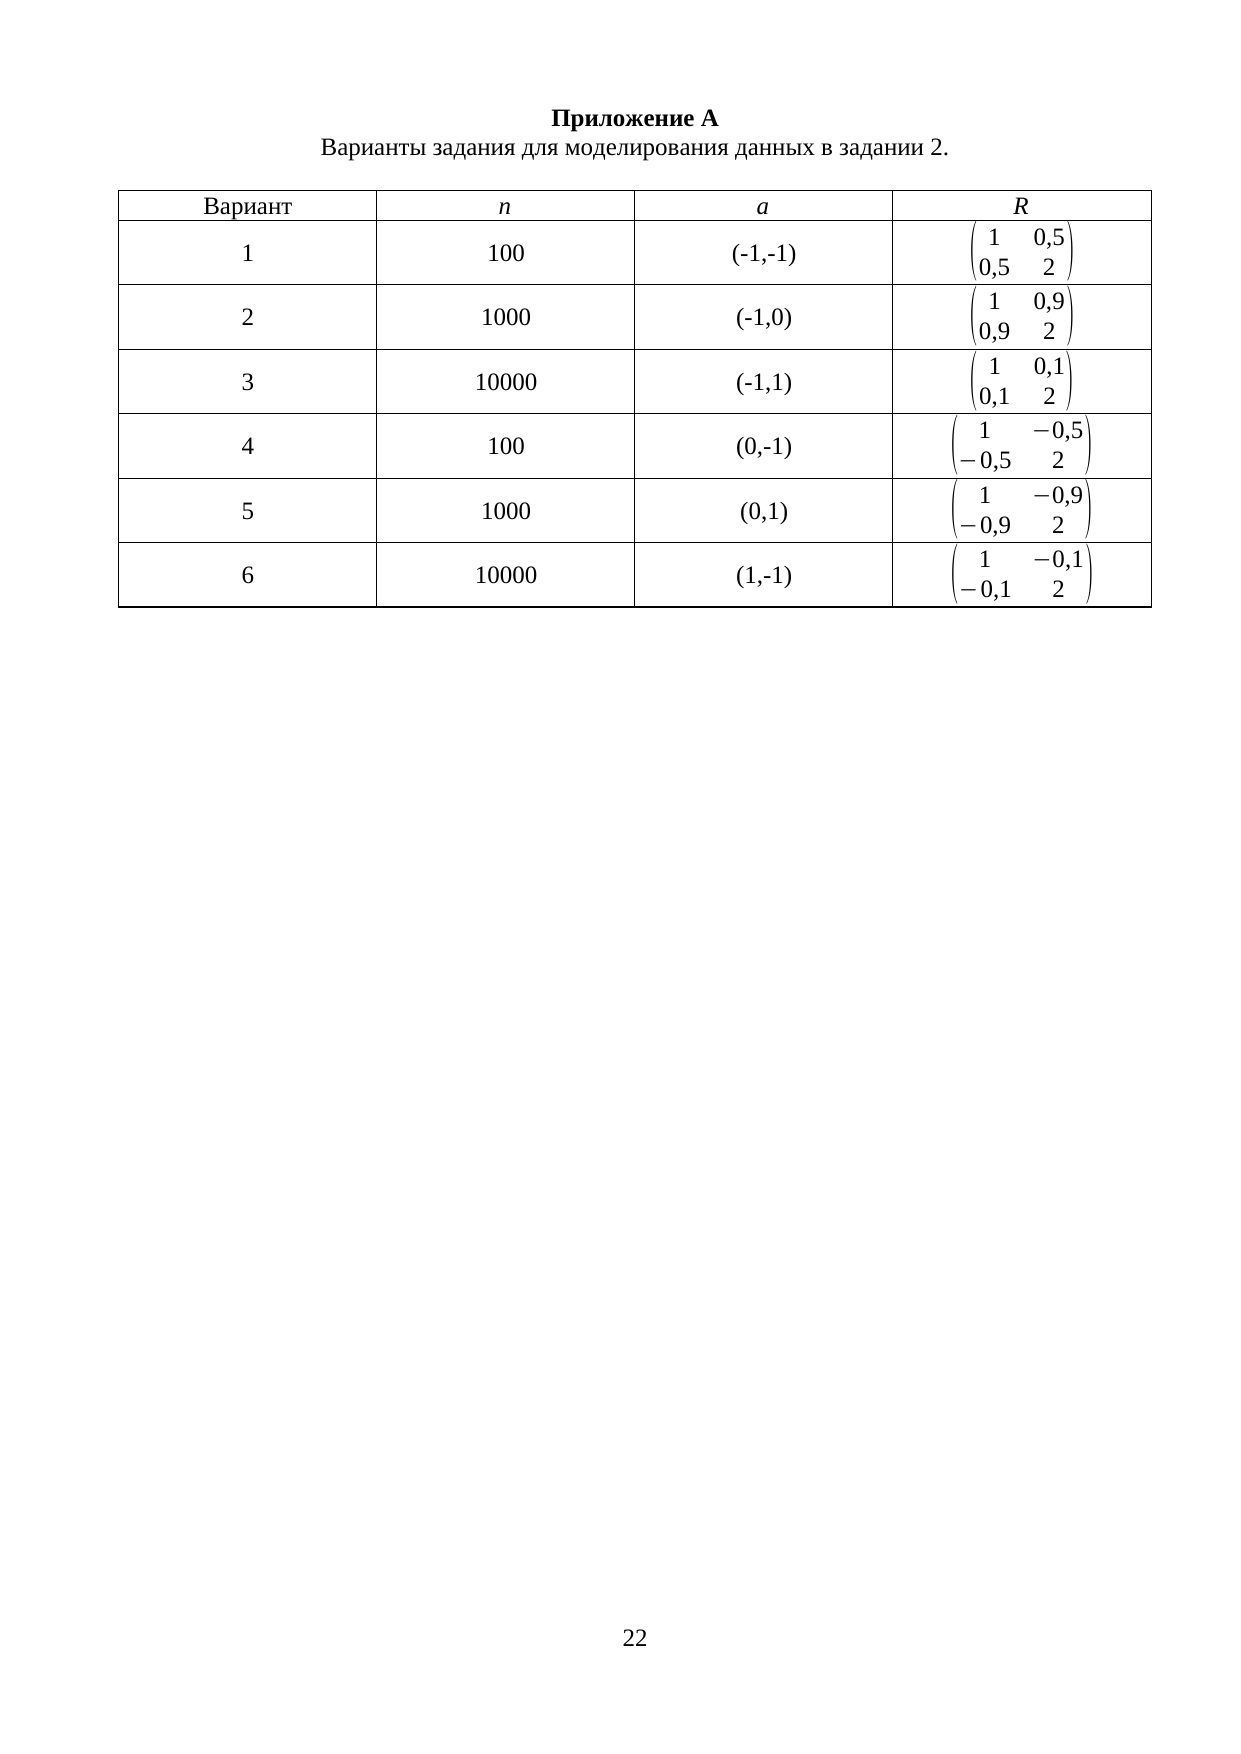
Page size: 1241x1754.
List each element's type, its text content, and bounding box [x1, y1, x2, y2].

table_header Вариант [119, 191, 376, 219]
table_cell 3 [119, 350, 376, 413]
table_header n [377, 191, 634, 219]
table_cell 5 [119, 479, 376, 542]
table_cell 100 [377, 414, 634, 477]
table_cell [893, 350, 1151, 413]
table_cell 1000 [377, 479, 634, 542]
table_cell 6 [119, 543, 376, 606]
table_cell (-1,1) [635, 350, 892, 413]
table_cell (0,-1) [635, 414, 892, 477]
table_cell [893, 414, 1151, 477]
table_cell 100 [377, 221, 634, 284]
table_header R [893, 191, 1151, 219]
table_cell (-1,0) [635, 285, 892, 348]
table_cell 1000 [377, 285, 634, 348]
text Варианты задания для моделирования данных в задании 2. [118, 132, 1152, 161]
table_cell [893, 479, 1151, 542]
table_cell [893, 543, 1151, 606]
table_cell [893, 285, 1151, 348]
table_header a [635, 191, 892, 219]
table_cell (1,-1) [635, 543, 892, 606]
text Приложение А [118, 103, 1152, 132]
table_cell 2 [119, 285, 376, 348]
table_cell 10000 [377, 543, 634, 606]
table_cell (0,1) [635, 479, 892, 542]
table_cell 1 [119, 221, 376, 284]
table_cell (-1,-1) [635, 221, 892, 284]
table_cell 10000 [377, 350, 634, 413]
table_cell 4 [119, 414, 376, 477]
table_cell [893, 221, 1151, 284]
